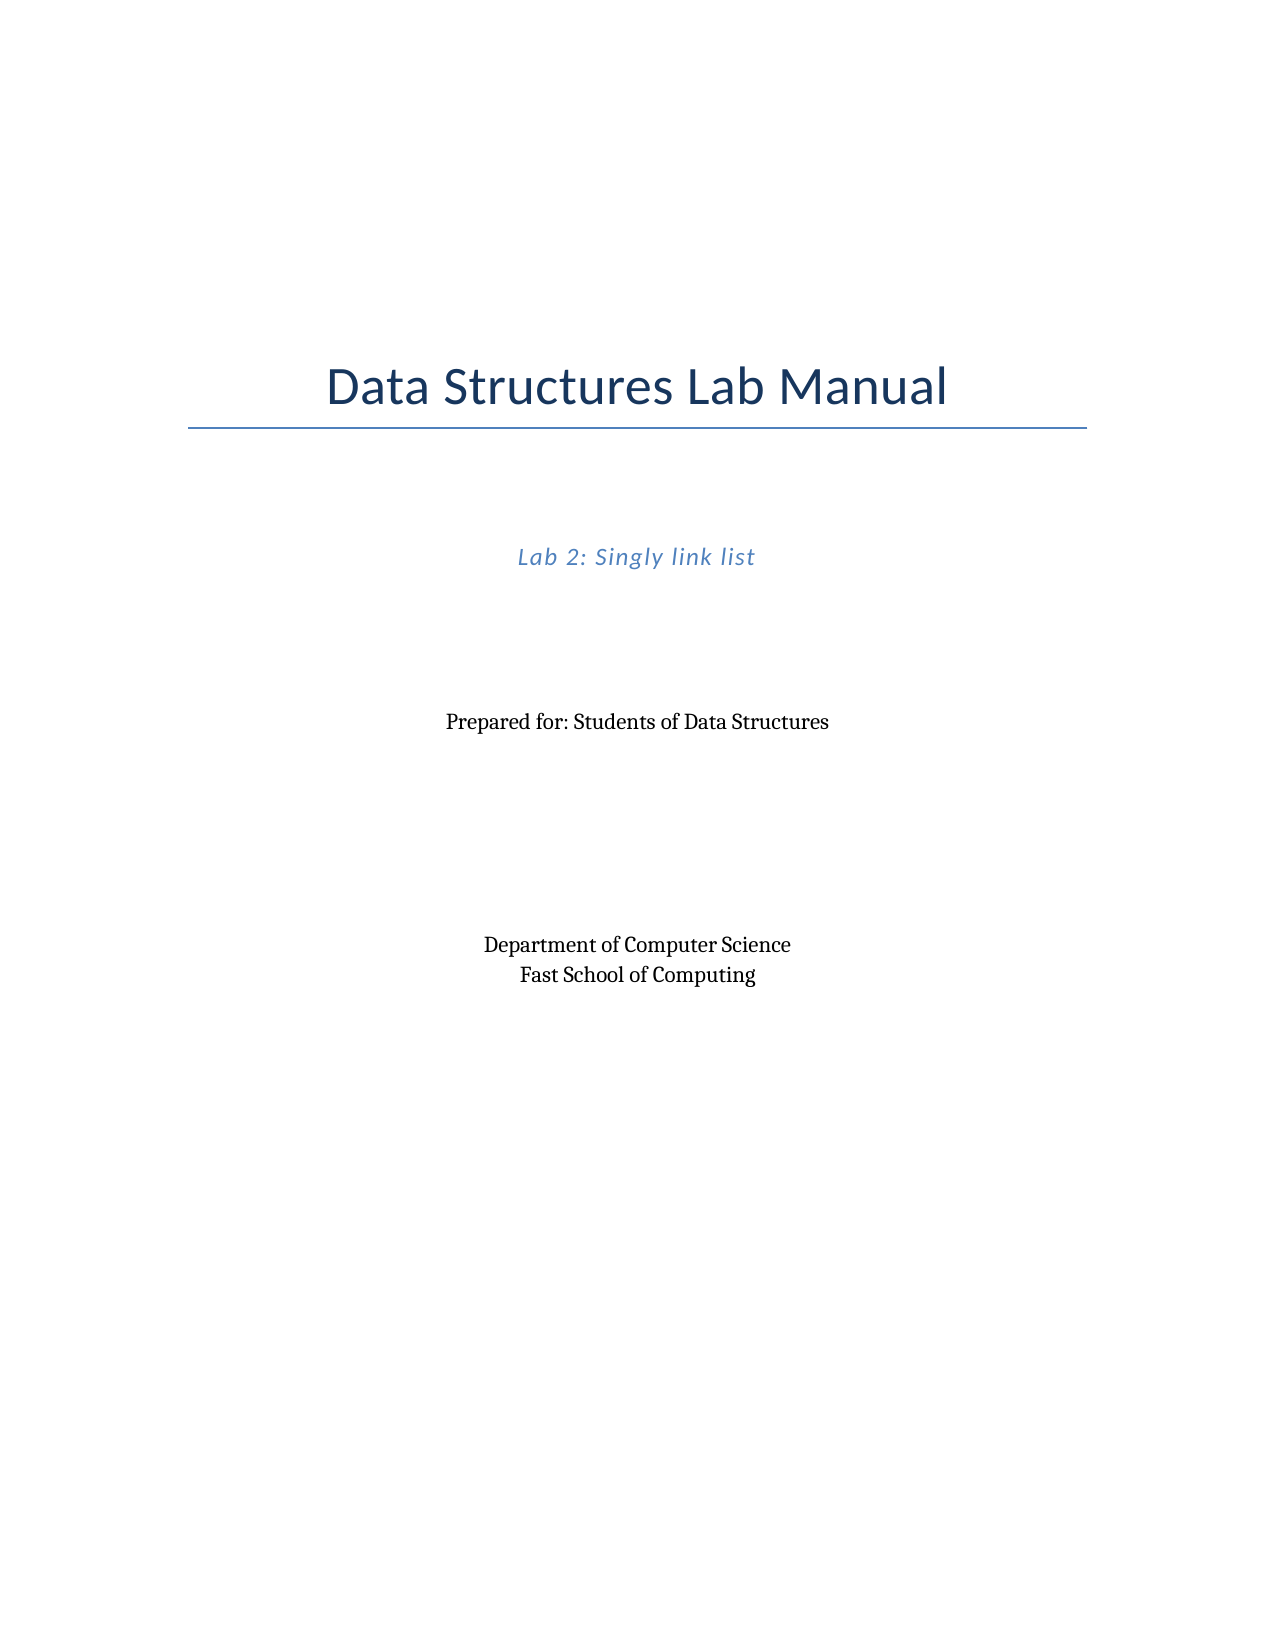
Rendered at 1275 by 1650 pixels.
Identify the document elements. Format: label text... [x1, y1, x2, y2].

text Prepared for: Students of Data Structures [187, 708, 1087, 735]
text Department of Computer Science Fast School of Computing [187, 931, 1087, 988]
subtitle Lab 2: Singly link list [187, 541, 1087, 572]
title Data Structures Lab Manual [187, 352, 1087, 429]
